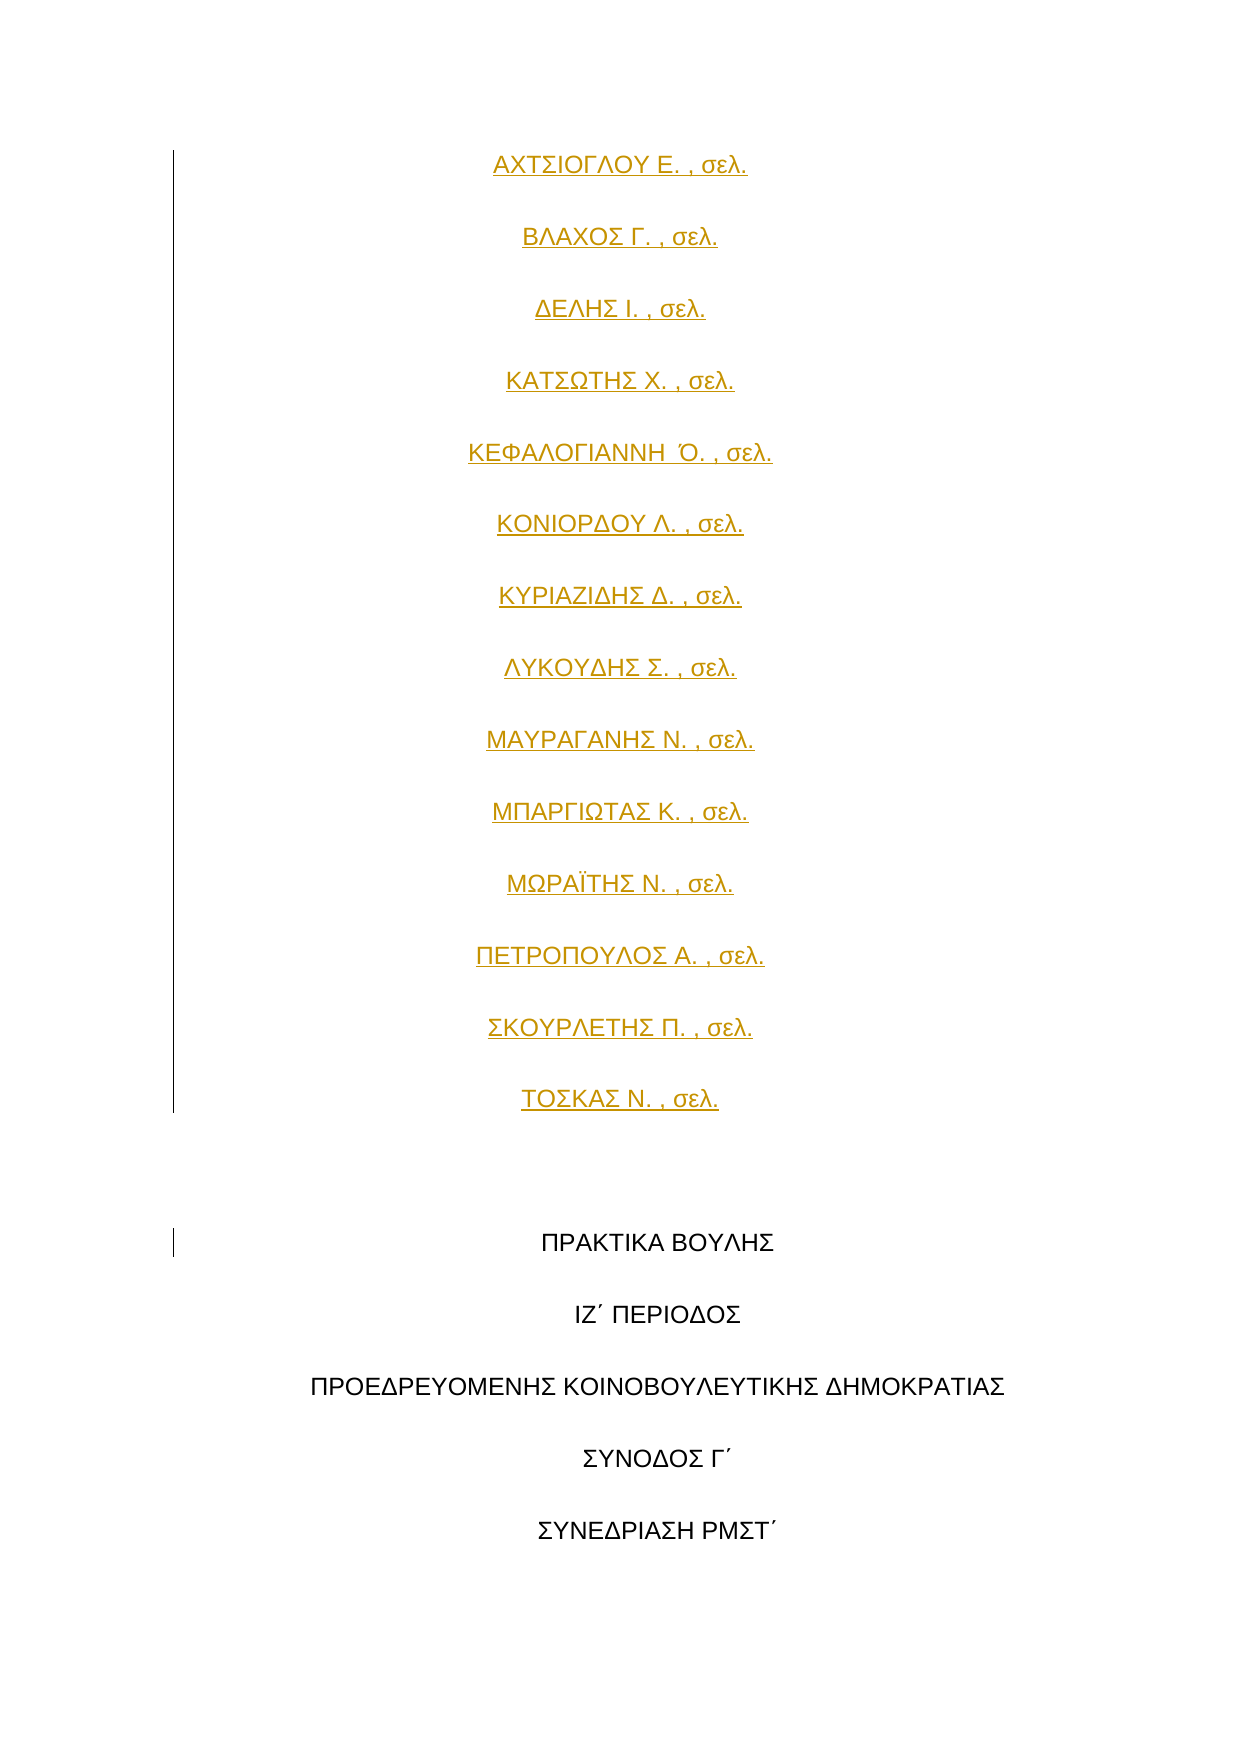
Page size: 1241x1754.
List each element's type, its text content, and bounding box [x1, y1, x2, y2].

text ΙΖ΄ ΠΕΡΙΟΔΟΣ [187, 1300, 1053, 1329]
text ΣΥΝΟΔΟΣ Γ΄ [187, 1444, 1053, 1472]
text ΠΡΑΚΤΙΚΑ ΒΟΥΛΗΣ [187, 1228, 1053, 1257]
text ΣΥΝΕΔΡΙΑΣΗ ΡΜΣΤ΄ [187, 1516, 1053, 1544]
text ΠΡΟΕΔΡΕΥΟΜΕΝΗΣ ΚΟΙΝΟΒΟΥΛΕΥΤΙΚΗΣ ΔΗΜΟΚΡΑΤΙΑΣ [187, 1372, 1053, 1401]
